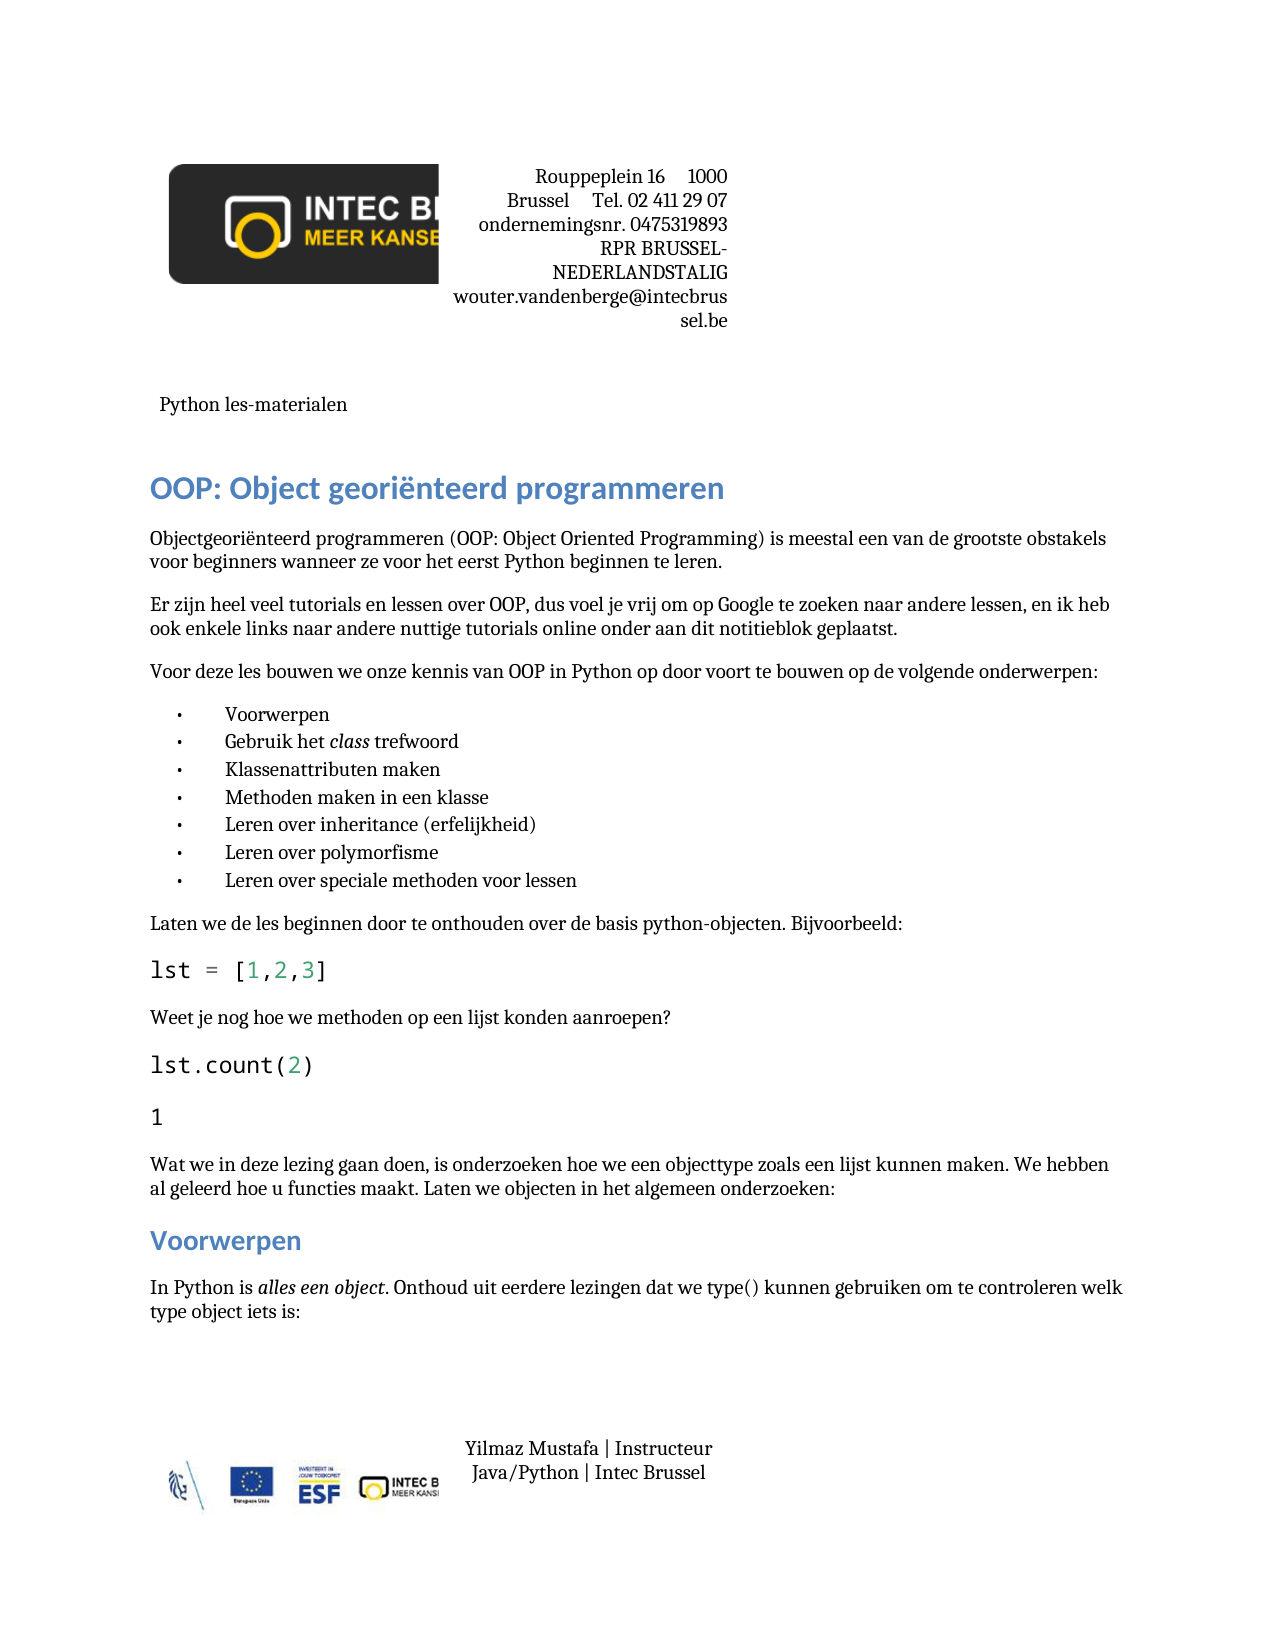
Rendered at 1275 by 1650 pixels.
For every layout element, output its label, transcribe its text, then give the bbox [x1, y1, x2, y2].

text Voor deze les bouwen we onze kennis van OOP in Python op door voort te bouwen op de volgende onderwerpen: [150, 659, 1125, 683]
text Er zijn heel veel tutorials en lessen over OOP, dus voel je vrij om op Google te zoeken naar andere lessen, en ik heb ook enkele links naar andere nuttige tutorials online onder aan dit notitieblok geplaatst. [150, 593, 1125, 641]
list Methoden maken in een klasse [175, 785, 1125, 809]
list Leren over inheritance (erfelijkheid) [175, 813, 1125, 837]
list Leren over polymorfisme [175, 841, 1125, 865]
list Gebruik het class trefwoord [175, 730, 1125, 754]
text Python les-materialen [150, 393, 1125, 417]
text Objectgeoriënteerd programmeren (OOP: Object Oriented Programming) is meestal een van de grootste obstakels voor beginners wanneer ze voor het eerst Python beginnen te leren. [150, 526, 1125, 574]
picture [168, 164, 439, 284]
list Voorwerpen [175, 702, 1125, 726]
text Wat we in deze lezing gaan doen, is onderzoeken hoe we een objecttype zoals een lijst kunnen maken. We hebben al geleerd hoe u functies maakt. Laten we objecten in het algemeen onderzoeken: [150, 1153, 1125, 1201]
list Klassenattributen maken [175, 758, 1125, 782]
subtitle OOP: Object georiënteerd programmeren [150, 467, 1125, 507]
text lst.count(2) [150, 1049, 1125, 1080]
picture [168, 1436, 439, 1534]
text Weet je nog hoe we methoden op een lijst konden aanroepen? [150, 1006, 1125, 1030]
list Leren over speciale methoden voor lessen [175, 868, 1125, 892]
text In Python is alles een object. Onthoud uit eerdere lezingen dat we type() kunnen gebruiken om te controleren welk type object iets is: [150, 1276, 1125, 1324]
text 1 [150, 1101, 1125, 1132]
text lst = [1,2,3] [150, 954, 1125, 985]
text Laten we de les beginnen door te onthouden over de basis python-objecten. Bijvoorbeeld: [150, 911, 1125, 935]
subtitle Voorwerpen [150, 1222, 1125, 1257]
